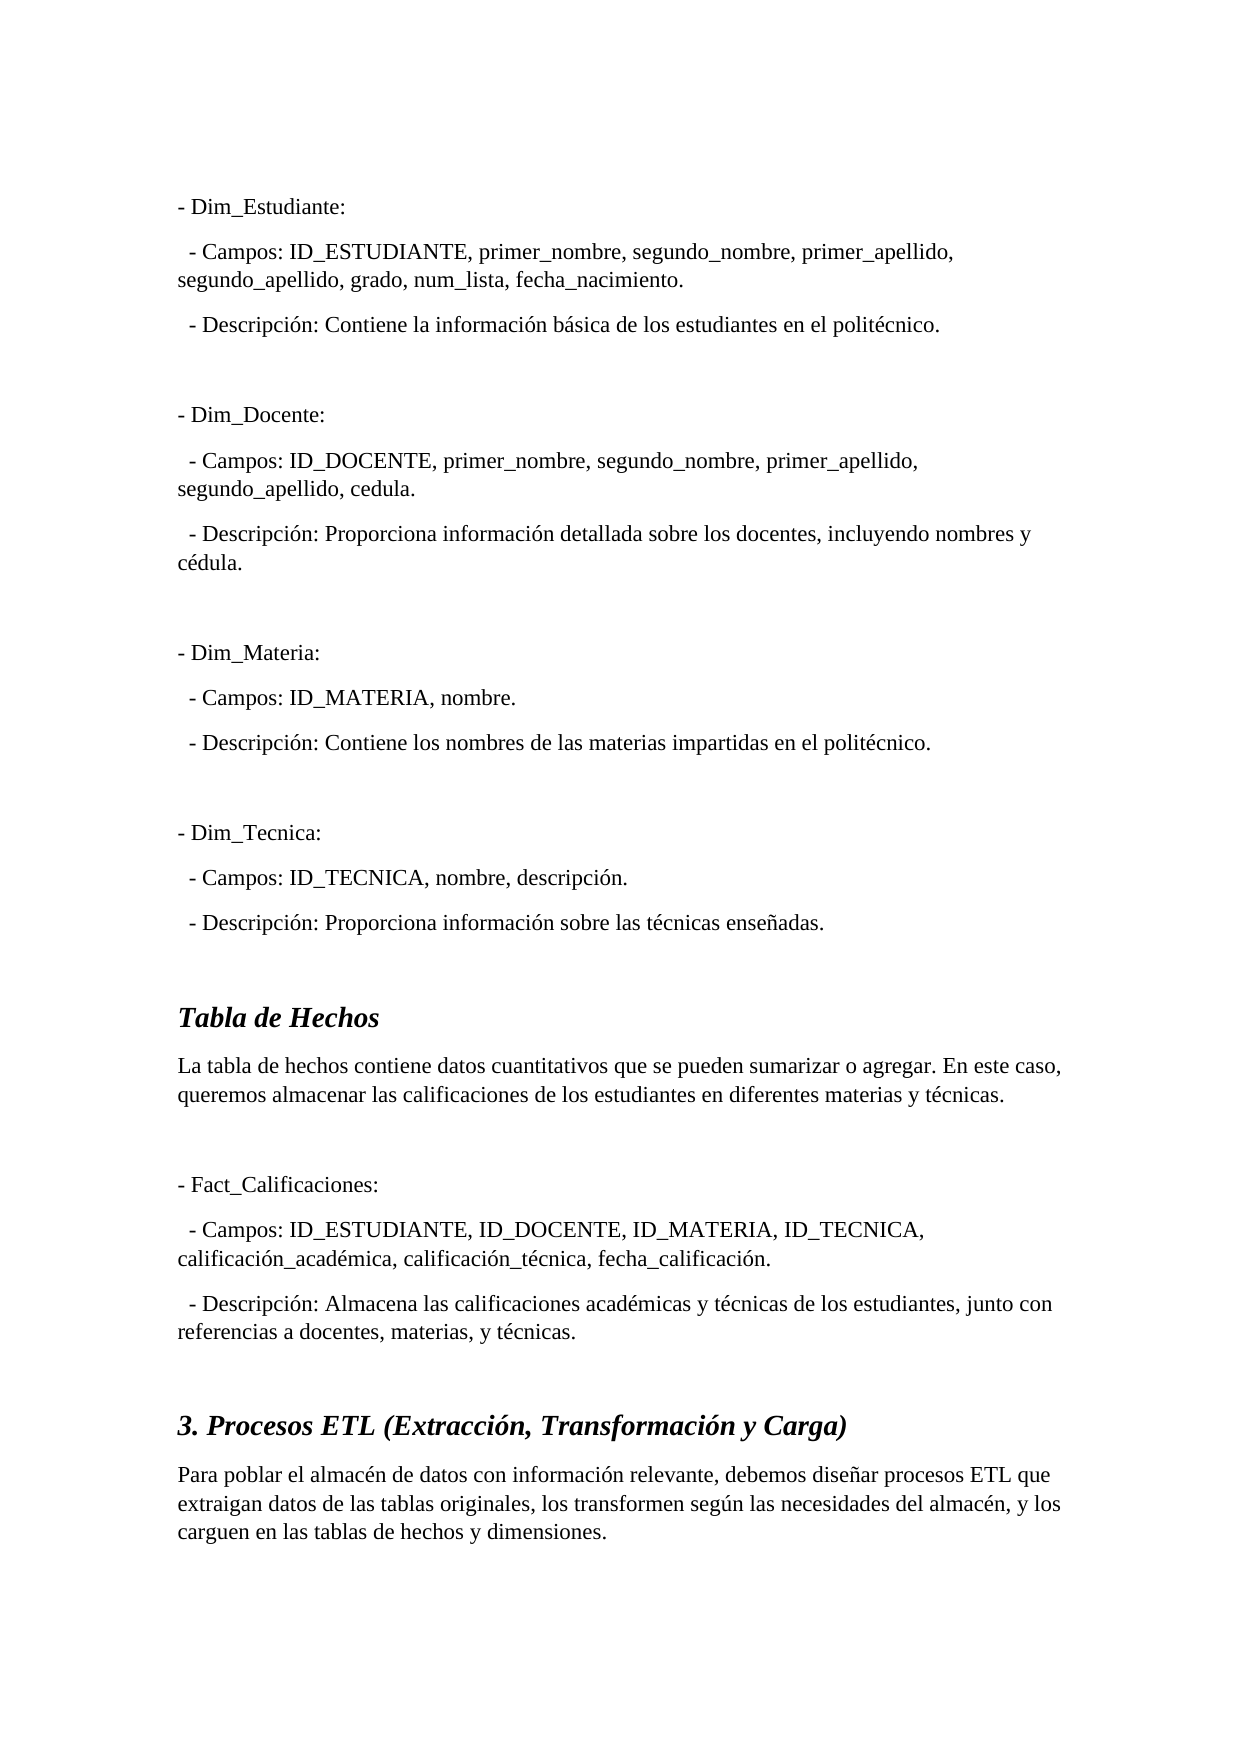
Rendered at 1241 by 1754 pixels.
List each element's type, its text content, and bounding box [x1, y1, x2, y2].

text - Campos: ID_ESTUDIANTE, primer_nombre, segundo_nombre, primer_apellido, segundo_apellido, grado, num_lista, fecha_nacimiento. [177, 238, 1063, 293]
text - Campos: ID_MATERIA, nombre. [177, 684, 1063, 710]
text - Descripción: Proporciona información sobre las técnicas enseñadas. [177, 909, 1063, 936]
text - Campos: ID_DOCENTE, primer_nombre, segundo_nombre, primer_apellido, segundo_apellido, cedula. [177, 447, 1063, 501]
text - Descripción: Almacena las calificaciones académicas y técnicas de los estudiantes, junto con referencias a docentes, materias, y técnicas. [177, 1290, 1063, 1344]
text 3. Procesos ETL (Extracción, Transformación y Carga) [177, 1408, 1063, 1442]
text - Dim_Materia: [177, 639, 1063, 665]
text - Dim_Estudiante: [177, 193, 1063, 219]
text Para poblar el almacén de datos con información relevante, debemos diseñar procesos ETL que extraigan datos de las tablas originales, los transformen según las necesidades del almacén, y los carguen en las tablas de hechos y dimensiones. [177, 1461, 1063, 1544]
text La tabla de hechos contiene datos cuantitativos que se pueden sumarizar o agregar. En este caso, queremos almacenar las calificaciones de los estudiantes en diferentes materias y técnicas. [177, 1052, 1063, 1107]
text - Campos: ID_ESTUDIANTE, ID_DOCENTE, ID_MATERIA, ID_TECNICA, calificación_académica, calificación_técnica, fecha_calificación. [177, 1216, 1063, 1271]
text - Dim_Tecnica: [177, 819, 1063, 846]
text - Fact_Calificaciones: [177, 1171, 1063, 1197]
text - Descripción: Contiene los nombres de las materias impartidas en el politécnico. [177, 729, 1063, 755]
text - Campos: ID_TECNICA, nombre, descripción. [177, 864, 1063, 891]
text - Descripción: Contiene la información básica de los estudiantes en el politécnico. [177, 311, 1063, 338]
text - Descripción: Proporciona información detallada sobre los docentes, incluyendo nombres y cédula. [177, 520, 1063, 575]
text - Dim_Docente: [177, 402, 1063, 428]
text Tabla de Hechos [177, 1000, 1063, 1033]
